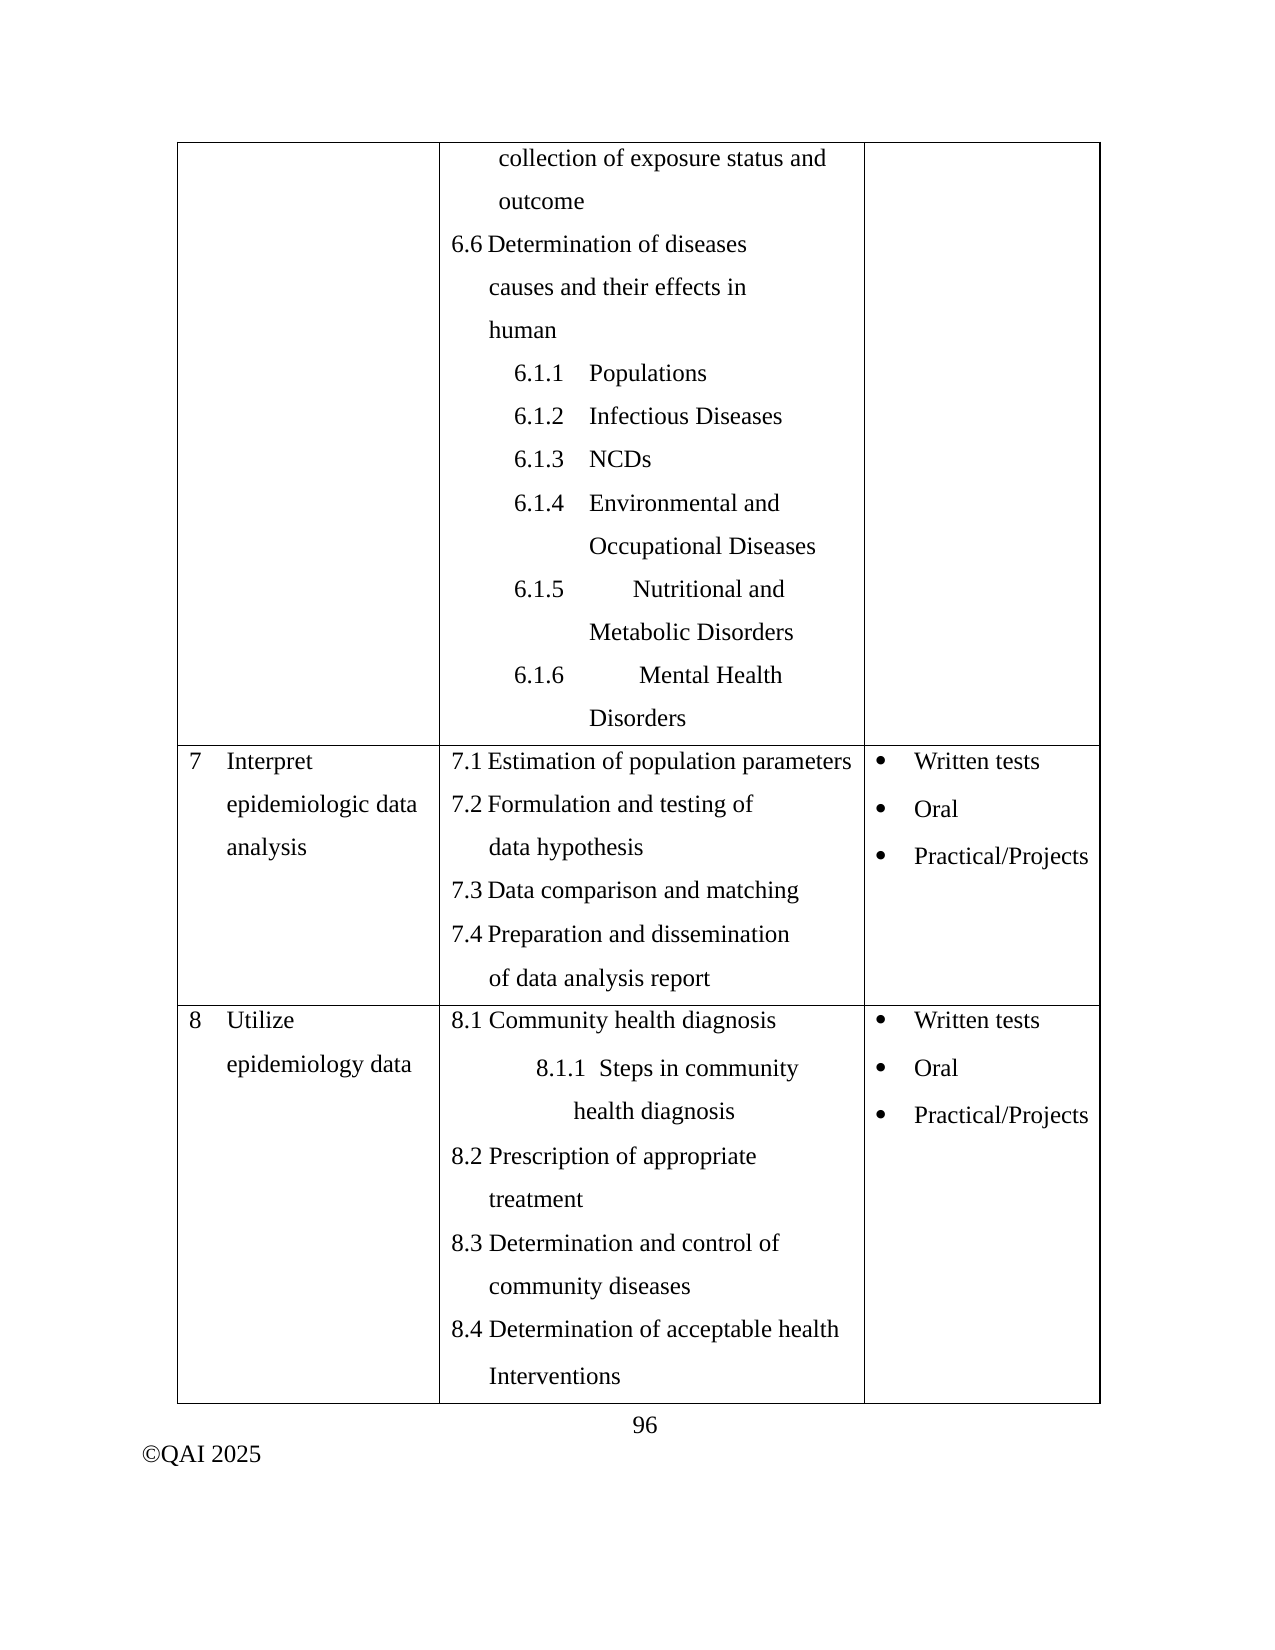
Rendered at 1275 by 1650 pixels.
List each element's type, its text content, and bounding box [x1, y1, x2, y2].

table_cell 7 Interpret epidemiologic data analysis [178, 746, 439, 1004]
table_header collection of exposure status and outcome Determination of diseases causes and their effects in human Populations Infectious Diseases NCDs Environmental and Occupational Diseases Nutritional and Metabolic Disorders Mental Health Disorders [440, 143, 864, 745]
table_cell Community health diagnosis 8.1.1 Steps in community health diagnosis Prescription of appropriate treatment Determination and control of community diseases Determination of acceptable health Interventions [440, 1006, 864, 1403]
table_cell Estimation of population parameters Formulation and testing of data hypothesis Data comparison and matching Preparation and dissemination of data analysis report [440, 746, 864, 1004]
table_cell 8 Utilize epidemiology data [178, 1006, 439, 1403]
table_cell Written tests Oral Practical/Projects [865, 1006, 1099, 1403]
table_cell Written tests Oral Practical/Projects [865, 746, 1099, 1004]
table_header [865, 143, 1099, 745]
table_header [178, 143, 439, 745]
